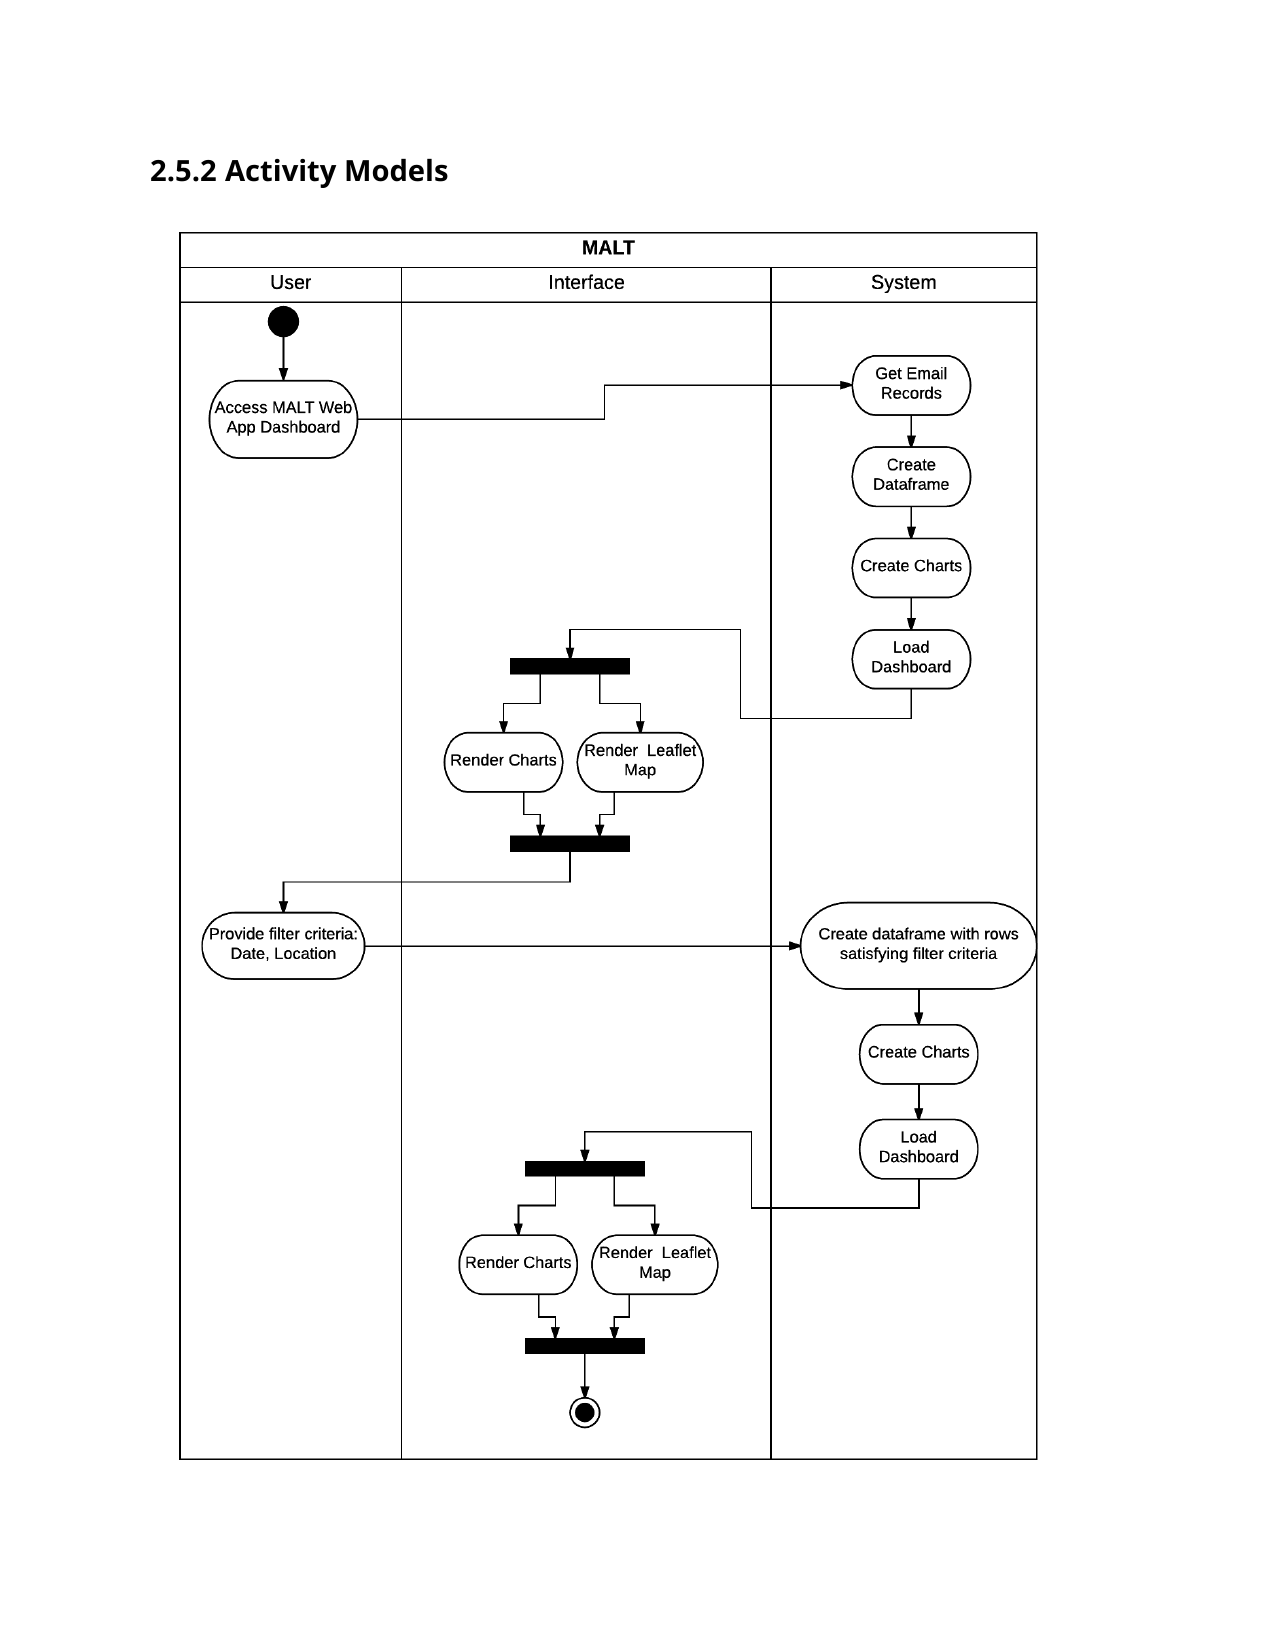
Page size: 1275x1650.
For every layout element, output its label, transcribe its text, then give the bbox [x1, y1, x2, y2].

picture [150, 203, 1066, 1489]
subtitle Activity Models [150, 150, 1125, 190]
